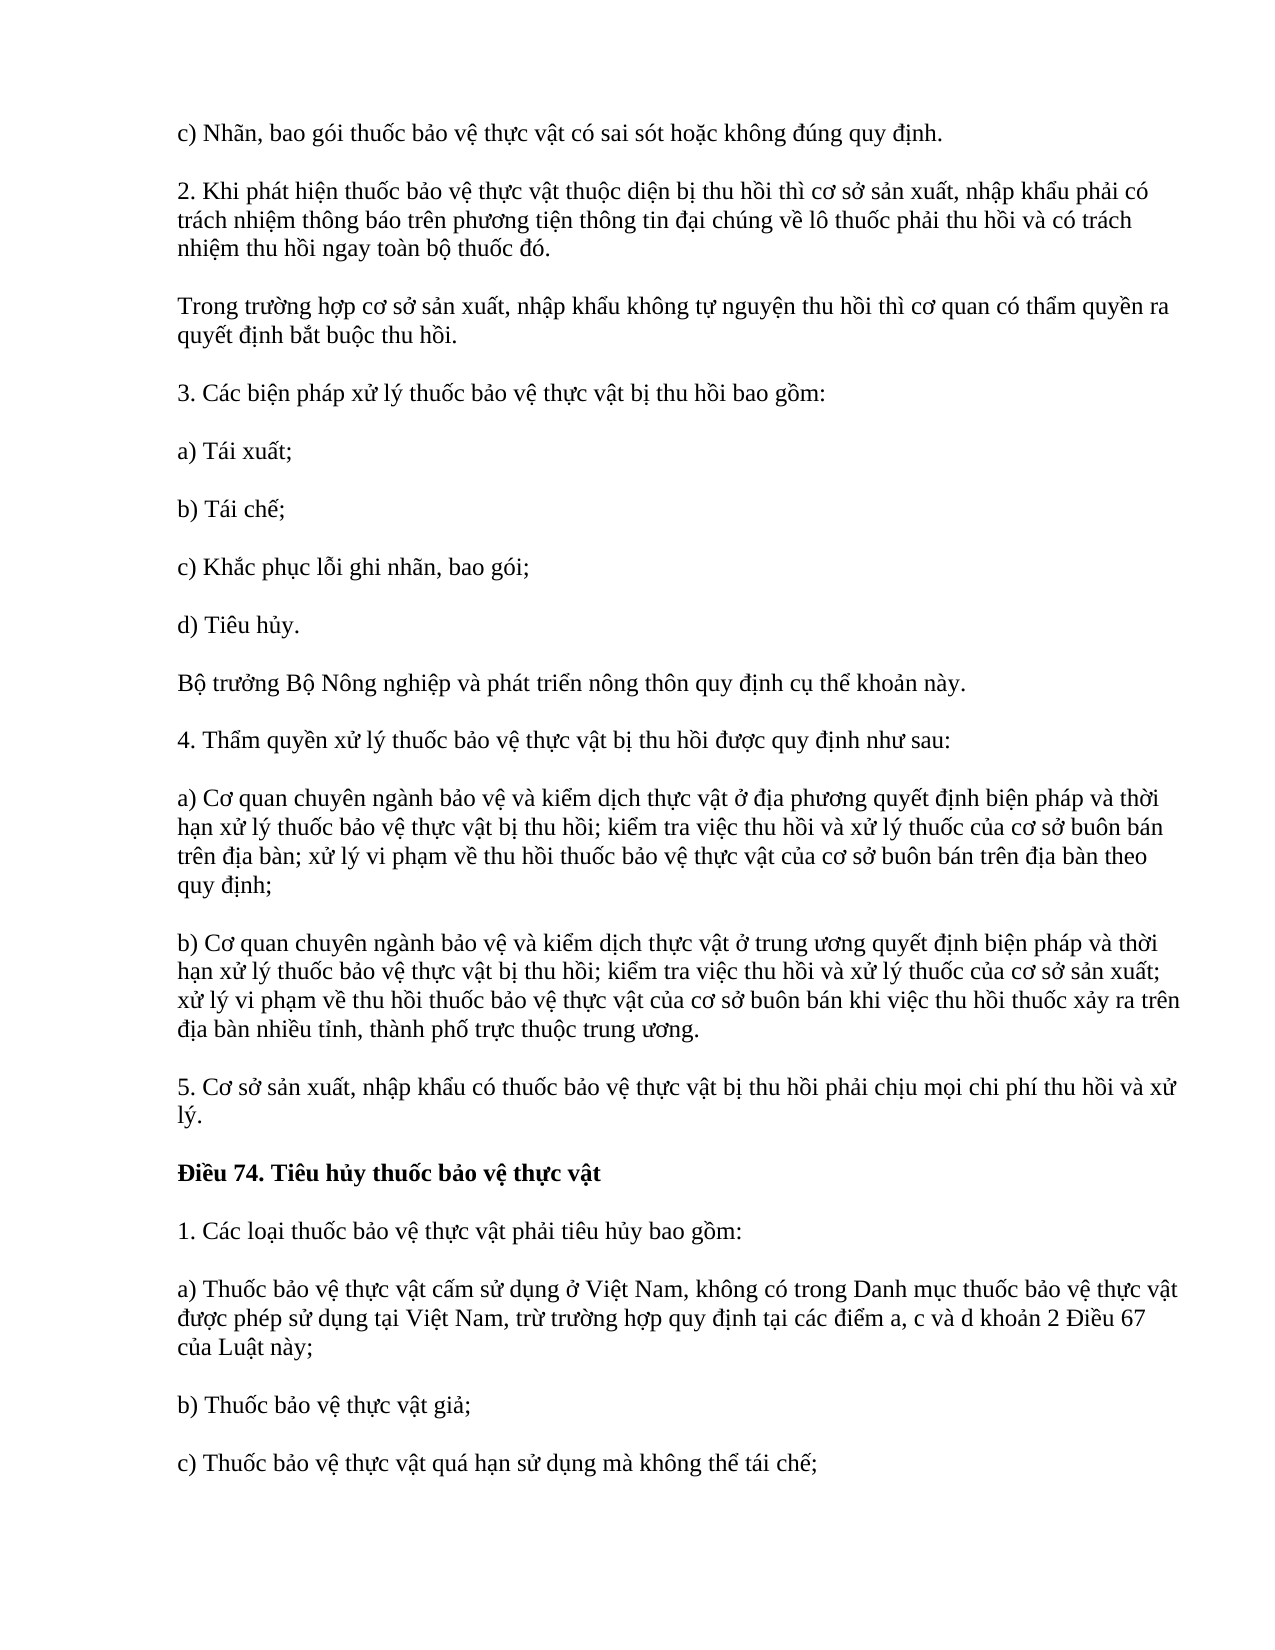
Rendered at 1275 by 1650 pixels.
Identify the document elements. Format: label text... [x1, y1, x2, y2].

text b) Thuốc bảo vệ thực vật giả; [177, 1390, 1186, 1418]
text a) Cơ quan chuyên ngành bảo vệ và kiểm dịch thực vật ở địa phương quyết định biện pháp và thời hạn xử lý thuốc bảo vệ thực vật bị thu hồi; kiểm tra việc thu hồi và xử lý thuốc của cơ sở buôn bán trên địa bàn; xử lý vi phạm về thu hồi thuốc bảo vệ thực vật của cơ sở buôn bán trên địa bàn theo quy định; [177, 783, 1186, 898]
text Bộ trưởng Bộ Nông nghiệp và phát triển nông thôn quy định cụ thể khoản này. [177, 668, 1186, 696]
text 1. Các loại thuốc bảo vệ thực vật phải tiêu hủy bao gồm: [177, 1216, 1186, 1245]
text c) Thuốc bảo vệ thực vật quá hạn sử dụng mà không thể tái chế; [177, 1448, 1186, 1476]
text 3. Các biện pháp xử lý thuốc bảo vệ thực vật bị thu hồi bao gồm: [177, 378, 1186, 407]
text 5. Cơ sở sản xuất, nhập khẩu có thuốc bảo vệ thực vật bị thu hồi phải chịu mọi chi phí thu hồi và xử lý. [177, 1072, 1186, 1129]
text a) Tái xuất; [177, 436, 1186, 465]
text c) Nhãn, bao gói thuốc bảo vệ thực vật có sai sót hoặc không đúng quy định. [177, 118, 1186, 147]
text b) Cơ quan chuyên ngành bảo vệ và kiểm dịch thực vật ở trung ương quyết định biện pháp và thời hạn xử lý thuốc bảo vệ thực vật bị thu hồi; kiểm tra việc thu hồi và xử lý thuốc của cơ sở sản xuất; xử lý vi phạm về thu hồi thuốc bảo vệ thực vật của cơ sở buôn bán khi việc thu hồi thuốc xảy ra trên địa bàn nhiều tỉnh, thành phố trực thuộc trung ương. [177, 928, 1186, 1043]
text c) Khắc phục lỗi ghi nhãn, bao gói; [177, 552, 1186, 581]
text 4. Thẩm quyền xử lý thuốc bảo vệ thực vật bị thu hồi được quy định như sau: [177, 726, 1186, 754]
text Trong trường hợp cơ sở sản xuất, nhập khẩu không tự nguyện thu hồi thì cơ quan có thẩm quyền ra quyết định bắt buộc thu hồi. [177, 291, 1186, 349]
text a) Thuốc bảo vệ thực vật cấm sử dụng ở Việt Nam, không có trong Danh mục thuốc bảo vệ thực vật được phép sử dụng tại Việt Nam, trừ trường hợp quy định tại các điểm a, c và d khoản 2 Điều 67 của Luật này; [177, 1274, 1186, 1361]
text Điều 74. Tiêu hủy thuốc bảo vệ thực vật [177, 1158, 1186, 1187]
text b) Tái chế; [177, 494, 1186, 523]
text 2. Khi phát hiện thuốc bảo vệ thực vật thuộc diện bị thu hồi thì cơ sở sản xuất, nhập khẩu phải có trách nhiệm thông báo trên phương tiện thông tin đại chúng về lô thuốc phải thu hồi và có trách nhiệm thu hồi ngay toàn bộ thuốc đó. [177, 176, 1186, 262]
text d) Tiêu hủy. [177, 610, 1186, 638]
